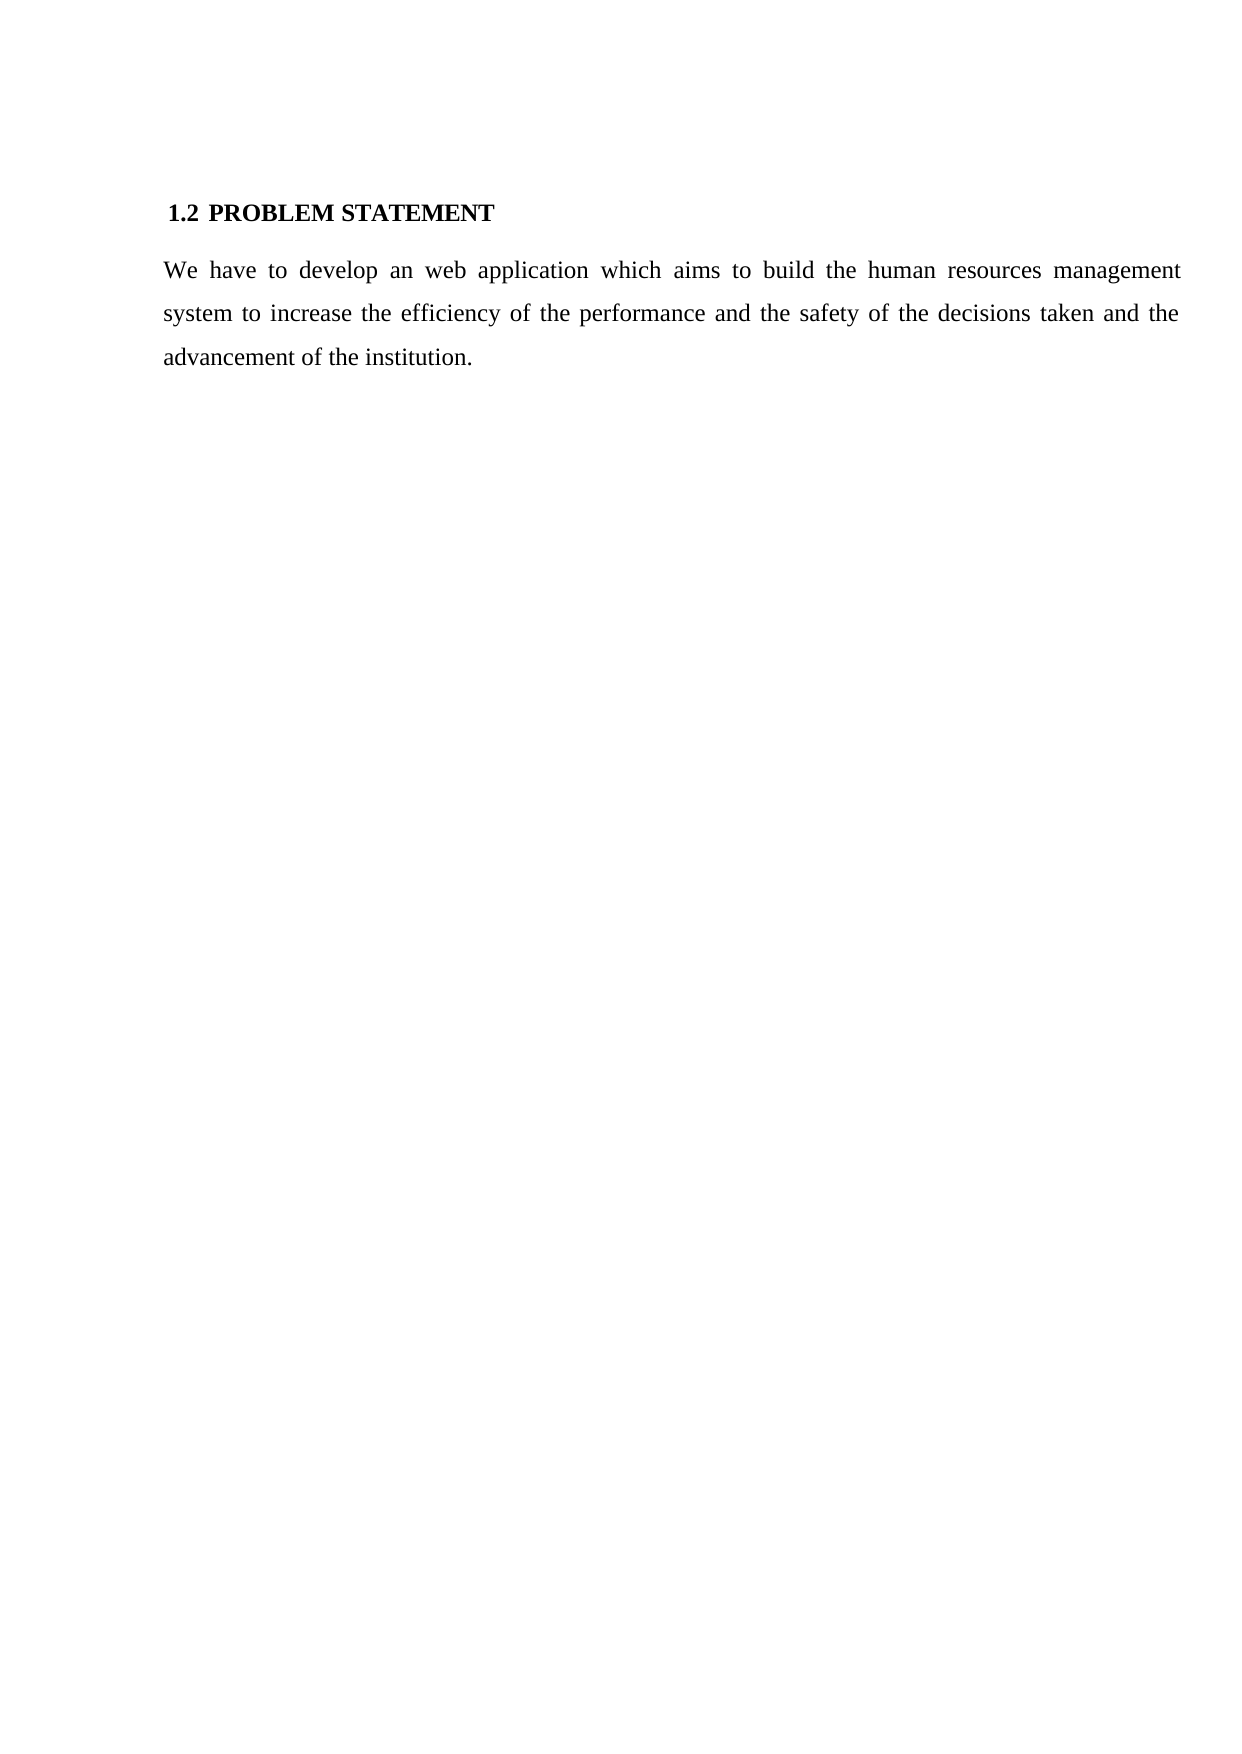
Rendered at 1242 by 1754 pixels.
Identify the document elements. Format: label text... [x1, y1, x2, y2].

text We have to develop an web application which aims to build the human resources management system to increase the efficiency of the performance and the safety of the decisions taken and the advancement of the institution. [163, 255, 1181, 370]
subtitle PROBLEM STATEMENT [168, 198, 1204, 227]
